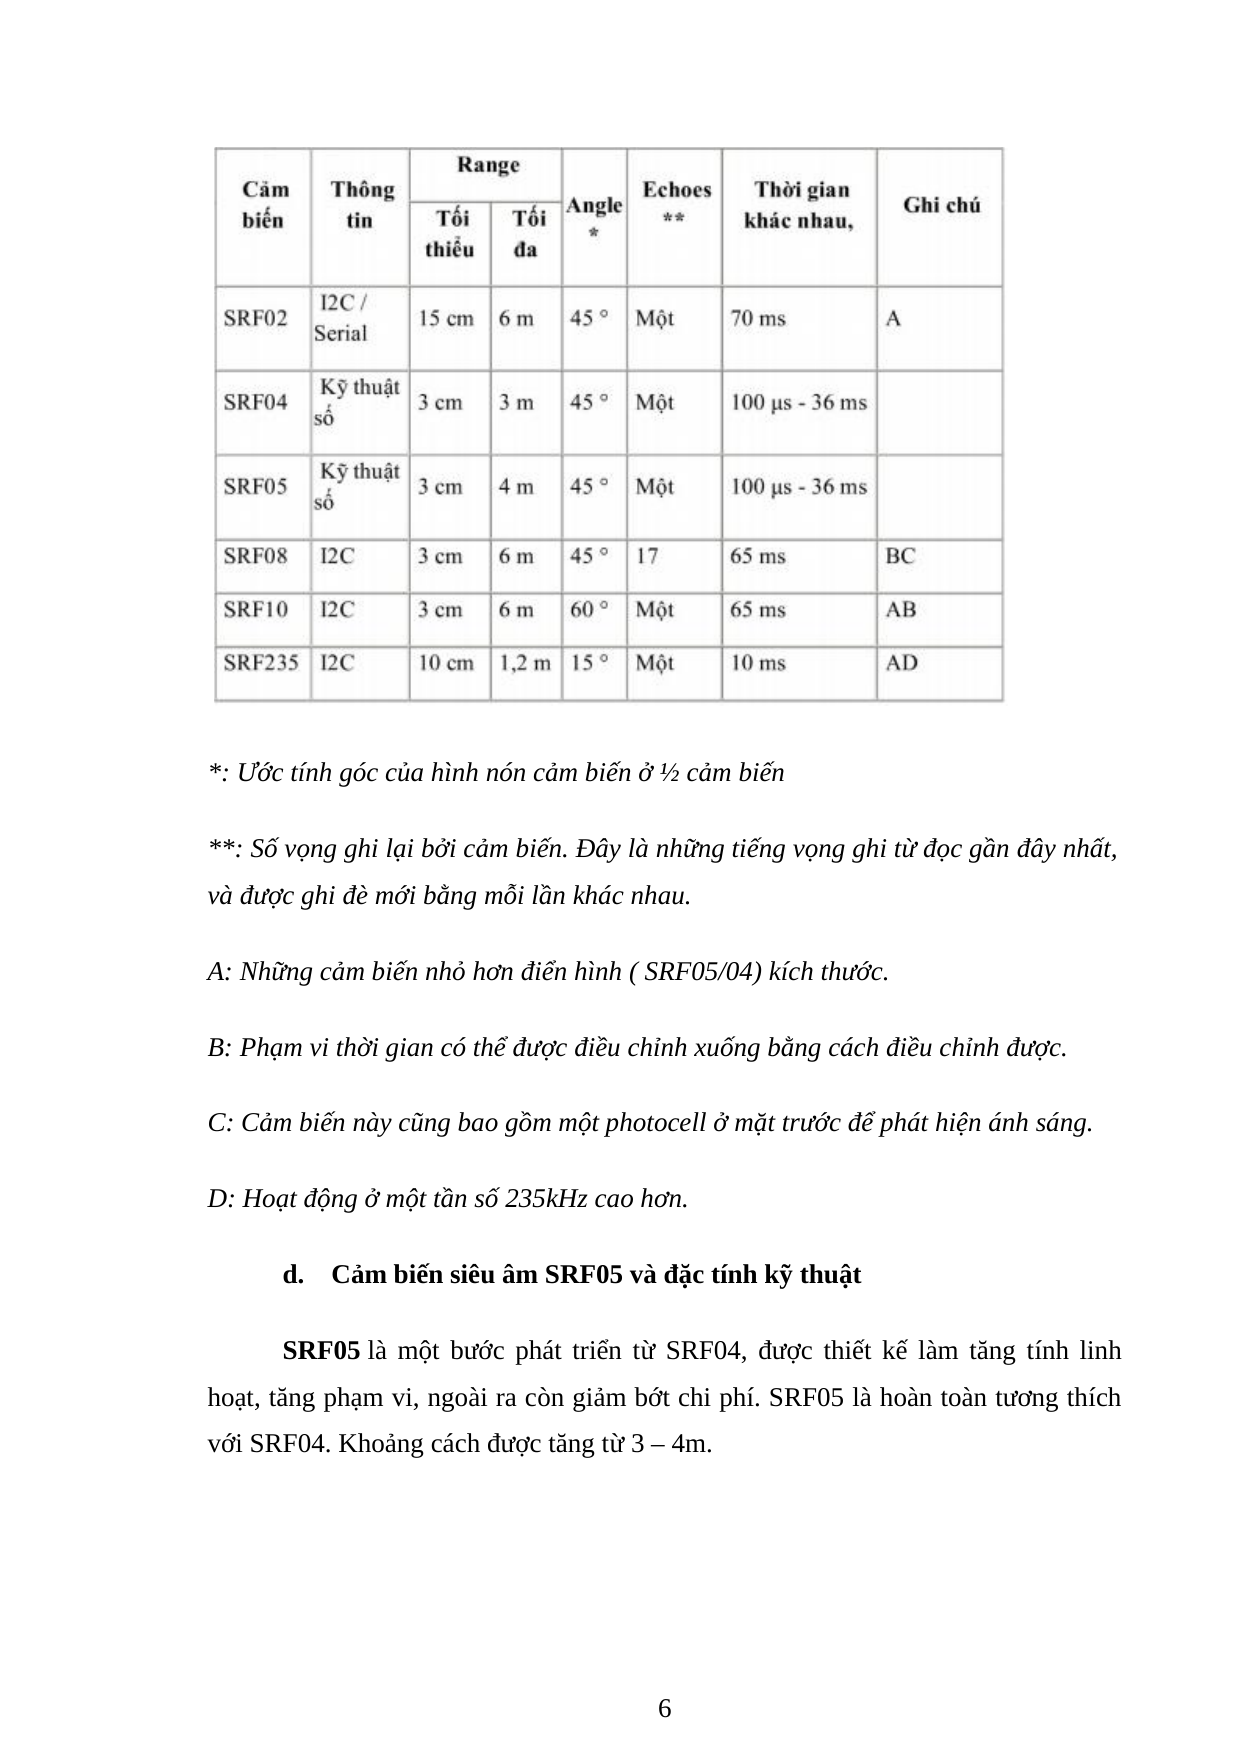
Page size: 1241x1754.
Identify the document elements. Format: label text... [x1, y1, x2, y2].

text B: Phạm vi thời gian có thể được điều chỉnh xuống bằng cách điều chỉnh được. [207, 1031, 1122, 1062]
text D: Hoạt động ở một tần số 235kHz cao hơn. [207, 1182, 1122, 1213]
text **: Số vọng ghi lại bởi cảm biến. Đây là những tiếng vọng ghi từ đọc gần đây nhất, và được ghi đè mới bằng mỗi lần khác nhau. [207, 832, 1122, 910]
text SRF05 là một bước phát triển từ SRF04, được thiết kế làm tăng tính linh hoạt, tăng phạm vi, ngoài ra còn giảm bớt chi phí. SRF05 là hoàn toàn tương thích với SRF04. Khoảng cách được tăng từ 3 – 4m. [207, 1334, 1122, 1458]
text C: Cảm biến này cũng bao gồm một photocell ở mặt trước để phát hiện ánh sáng. [207, 1107, 1122, 1138]
text d. Cảm biến siêu âm SRF05 và đặc tính kỹ thuật [207, 1258, 1122, 1289]
text *: Ước tính góc của hình nón cảm biến ở ½ cảm biến [207, 757, 1122, 788]
text A: Những cảm biến nhỏ hơn điển hình ( SRF05/04) kích thước. [207, 955, 1122, 986]
picture [214, 147, 1008, 706]
